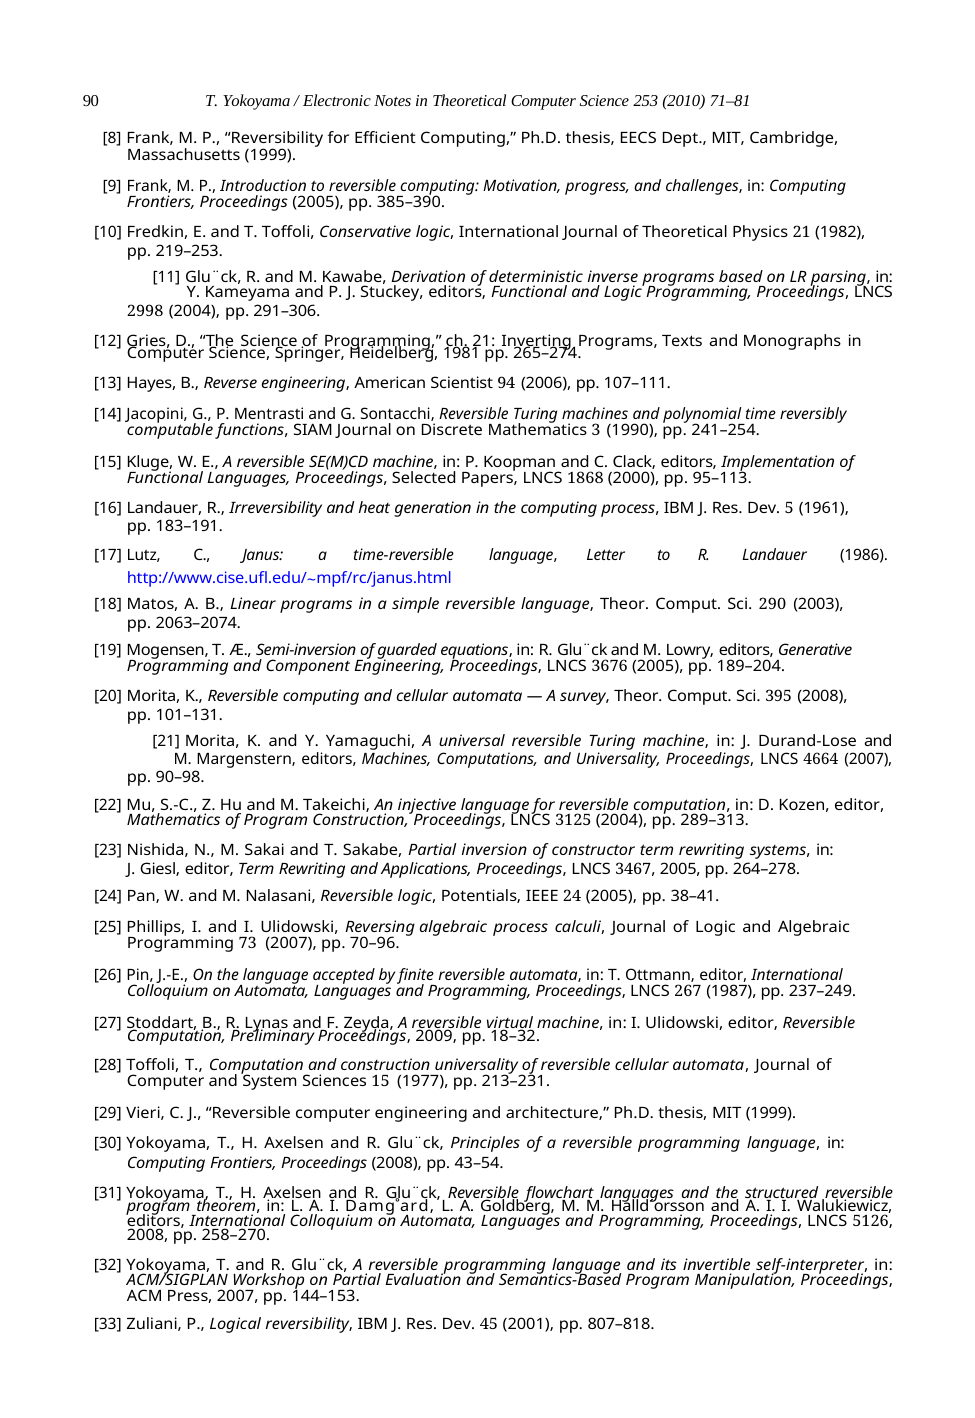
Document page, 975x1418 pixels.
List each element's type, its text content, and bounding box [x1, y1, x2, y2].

list Lutz, C., Janus: a time-reversible language, Letter to R. Landauer (1986). [94, 542, 904, 564]
list Gries, D., “The Science of Programming,” ch. 21: Inverting Programs, Texts and Monographs in Computer Science, Springer, Heidelberg, 1981 pp. 265–274. [94, 334, 893, 363]
list Yokoyama, T., H. Axelsen and R. Glu¨ck, Principles of a reversible programming language, in: [94, 1132, 904, 1152]
text M. Margenstern, editors, Machines, Computations, and Universality, Proceedings, LNCS 4664 (2007), [71, 751, 892, 767]
list Pan, W. and M. Nalasani, Reversible logic, Potentials, IEEE 24 (2005), pp. 38–41. [94, 885, 904, 906]
list Zuliani, P., Logical reversibility, IBM J. Res. Dev. 45 (2001), pp. 807–818. [94, 1313, 904, 1334]
list Matos, A. B., Linear programs in a simple reversible language, Theor. Comput. Sci. 290 (2003), [94, 594, 904, 613]
list Stoddart, B., R. Lynas and F. Zeyda, A reversible virtual machine, in: I. Ulidowski, editor, Reversible Computation, Preliminary Proceedings, 2009, pp. 18–32. [94, 1017, 893, 1046]
list Yokoyama, T. and R. Glu¨ck, A reversible programming language and its invertible self-interpreter, in: ACM/SIGPLAN Workshop on Partial Evaluation and Semantics-Based Program Manipulation, Proceedings, ACM Press, 2007, pp. 144–153. [94, 1258, 893, 1306]
text Y. Kameyama and P. J. Stuckey, editors, Functional and Logic Programming, Proceedings, LNCS [71, 286, 893, 301]
text 2998 (2004), pp. 291–306. [127, 301, 904, 320]
list Landauer, R., Irreversibility and heat generation in the computing process, IBM J. Res. Dev. 5 (1961), [94, 498, 904, 517]
list Pin, J.-E., On the language accepted by finite reversible automata, in: T. Ottmann, editor, International Colloquium on Automata, Languages and Programming, Proceedings, LNCS 267 (1987), pp. 237–249. [94, 967, 893, 1001]
list Fredkin, E. and T. Toffoli, Conservative logic, International Journal of Theoretical Physics 21 (1982), [94, 223, 904, 242]
text pp. 101–131. [127, 705, 904, 724]
list Mu, S.-C., Z. Hu and M. Takeichi, An injective language for reversible computation, in: D. Kozen, editor, Mathematics of Program Construction, Proceedings, LNCS 3125 (2004), pp. 289–313. [94, 796, 893, 830]
text pp. 2063–2074. [127, 613, 904, 632]
list Nishida, N., M. Sakai and T. Sakabe, Partial inversion of constructor term rewriting systems, in: [94, 841, 904, 859]
text pp. 183–191. [127, 517, 904, 536]
list Toffoli, T., Computation and construction universality of reversible cellular automata, Journal of Computer and System Sciences 15 (1977), pp. 213–231. [94, 1057, 893, 1091]
text pp. 90–98. [127, 767, 904, 786]
text http://www.cise.ufl.edu/~mpf/rc/janus.html [127, 564, 904, 588]
list Phillips, I. and I. Ulidowski, Reversing algebraic process calculi, Journal of Logic and Algebraic Programming 73 (2007), pp. 70–96. [94, 919, 893, 953]
list Kluge, W. E., A reversible SE(M)CD machine, in: P. Koopman and C. Clack, editors, Implementation of Functional Languages, Proceedings, Selected Papers, LNCS 1868 (2000), pp. 95–113. [94, 453, 893, 488]
list Mogensen, T. Æ., Semi-inversion of guarded equations, in: R. Glu¨ck and M. Lowry, editors, Generative Programming and Component Engineering, Proceedings, LNCS 3676 (2005), pp. 189–204. [94, 642, 893, 676]
list Hayes, B., Reverse engineering, American Scientist 94 (2006), pp. 107–111. [94, 372, 904, 393]
list Morita, K. and Y. Yamaguchi, A universal reversible Turing machine, in: J. Durand-Lose and [71, 731, 893, 751]
text J. Giesl, editor, Term Rewriting and Applications, Proceedings, LNCS 3467, 2005, pp. 264–278. [127, 859, 904, 878]
list Frank, M. P., Introduction to reversible computing: Motivation, progress, and challenges, in: Computing Frontiers, Proceedings (2005), pp. 385–390. [102, 178, 893, 212]
list Yokoyama, T., H. Axelsen and R. Glu¨ck, Reversible flowchart languages and the structured reversible program theorem, in: L. A. I. Damg˚ard, L. A. Goldberg, M. M. Halld´orsson and A. I. I. Walukiewicz, editors, International Colloquium on Automata, Languages and Programming, Proceedings, LNCS 5126, 2008, pp. 258–270. [94, 1187, 893, 1245]
list Vieri, C. J., “Reversible computer engineering and architecture,” Ph.D. thesis, MIT (1999). [94, 1102, 904, 1123]
list Morita, K., Reversible computing and cellular automata — A survey, Theor. Comput. Sci. 395 (2008), [94, 686, 904, 705]
list Jacopini, G., P. Mentrasti and G. Sontacchi, Reversible Turing machines and polynomial time reversibly computable functions, SIAM Journal on Discrete Mathematics 3 (1990), pp. 241–254. [94, 406, 893, 440]
list Frank, M. P., “Reversibility for Efficient Computing,” Ph.D. thesis, EECS Dept., MIT, Cambridge, Massachusetts (1999). [102, 130, 892, 165]
text pp. 219–253. [127, 242, 904, 260]
list Glu¨ck, R. and M. Kawabe, Derivation of deterministic inverse programs based on LR parsing, in: [71, 267, 893, 286]
text Computing Frontiers, Proceedings (2008), pp. 43–54. [127, 1152, 904, 1173]
